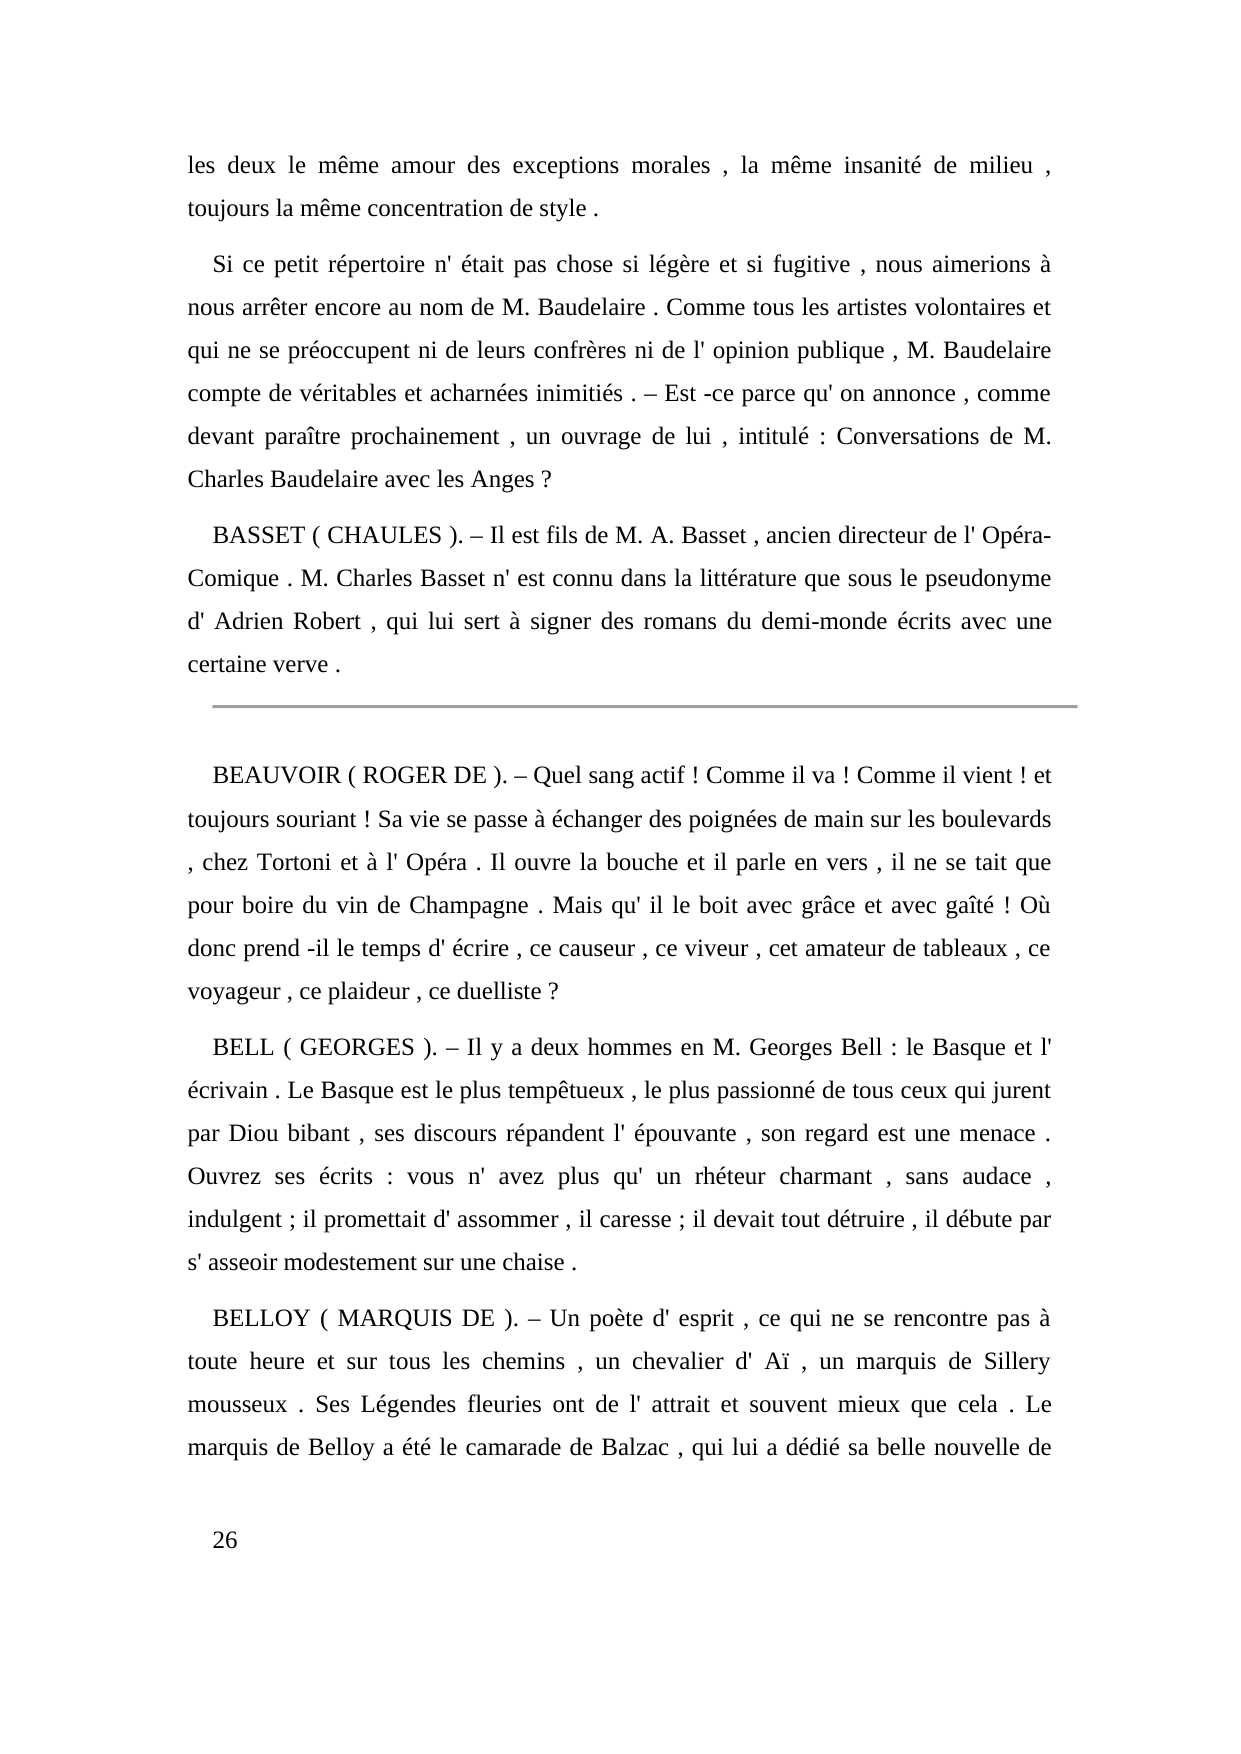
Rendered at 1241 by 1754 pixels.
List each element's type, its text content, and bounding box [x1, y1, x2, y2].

text BASSET ( CHAULES ). – Il est fils de M. A. Basset , ancien directeur de l' Opéra-Comique . M. Charles Basset n' est connu dans la littérature que sous le pseudonyme d' Adrien Robert , qui lui sert à signer des romans du demi-monde écrits avec une certaine verve . [187, 520, 1053, 678]
text BEAUVOIR ( ROGER DE ). – Quel sang actif ! Comme il va ! Comme il vient ! et toujours souriant ! Sa vie se passe à échanger des poignées de main sur les boulevards , chez Tortoni et à l' Opéra . Il ouvre la bouche et il parle en vers , il ne se tait que pour boire du vin de Champagne . Mais qu' il le boit avec grâce et avec gaîté ! Où donc prend -il le temps d' écrire , ce causeur , ce viveur , cet amateur de tableaux , ce voyageur , ce plaideur , ce duelliste ? [187, 761, 1053, 1005]
text Si ce petit répertoire n' était pas chose si légère et si fugitive , nous aimerions à nous arrêter encore au nom de M. Baudelaire . Comme tous les artistes volontaires et qui ne se préoccupent ni de leurs confrères ni de l' opinion publique , M. Baudelaire compte de véritables et acharnées inimitiés . – Est -ce parce qu' on annonce , comme devant paraître prochainement , un ouvrage de lui , intitulé : Conversations de M. Charles Baudelaire avec les Anges ? [187, 249, 1053, 493]
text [187, 150, 1053, 222]
text BELL ( GEORGES ). – Il y a deux hommes en M. Georges Bell : le Basque et l' écrivain . Le Basque est le plus tempêtueux , le plus passionné de tous ceux qui jurent par Diou bibant , ses discours répandent l' épouvante , son regard est une menace . Ouvrez ses écrits : vous n' avez plus qu' un rhéteur charmant , sans audace , indulgent ; il promettait d' assommer , il caresse ; il devait tout détruire , il débute par s' asseoir modestement sur une chaise . [187, 1032, 1053, 1276]
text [187, 1303, 1053, 1461]
